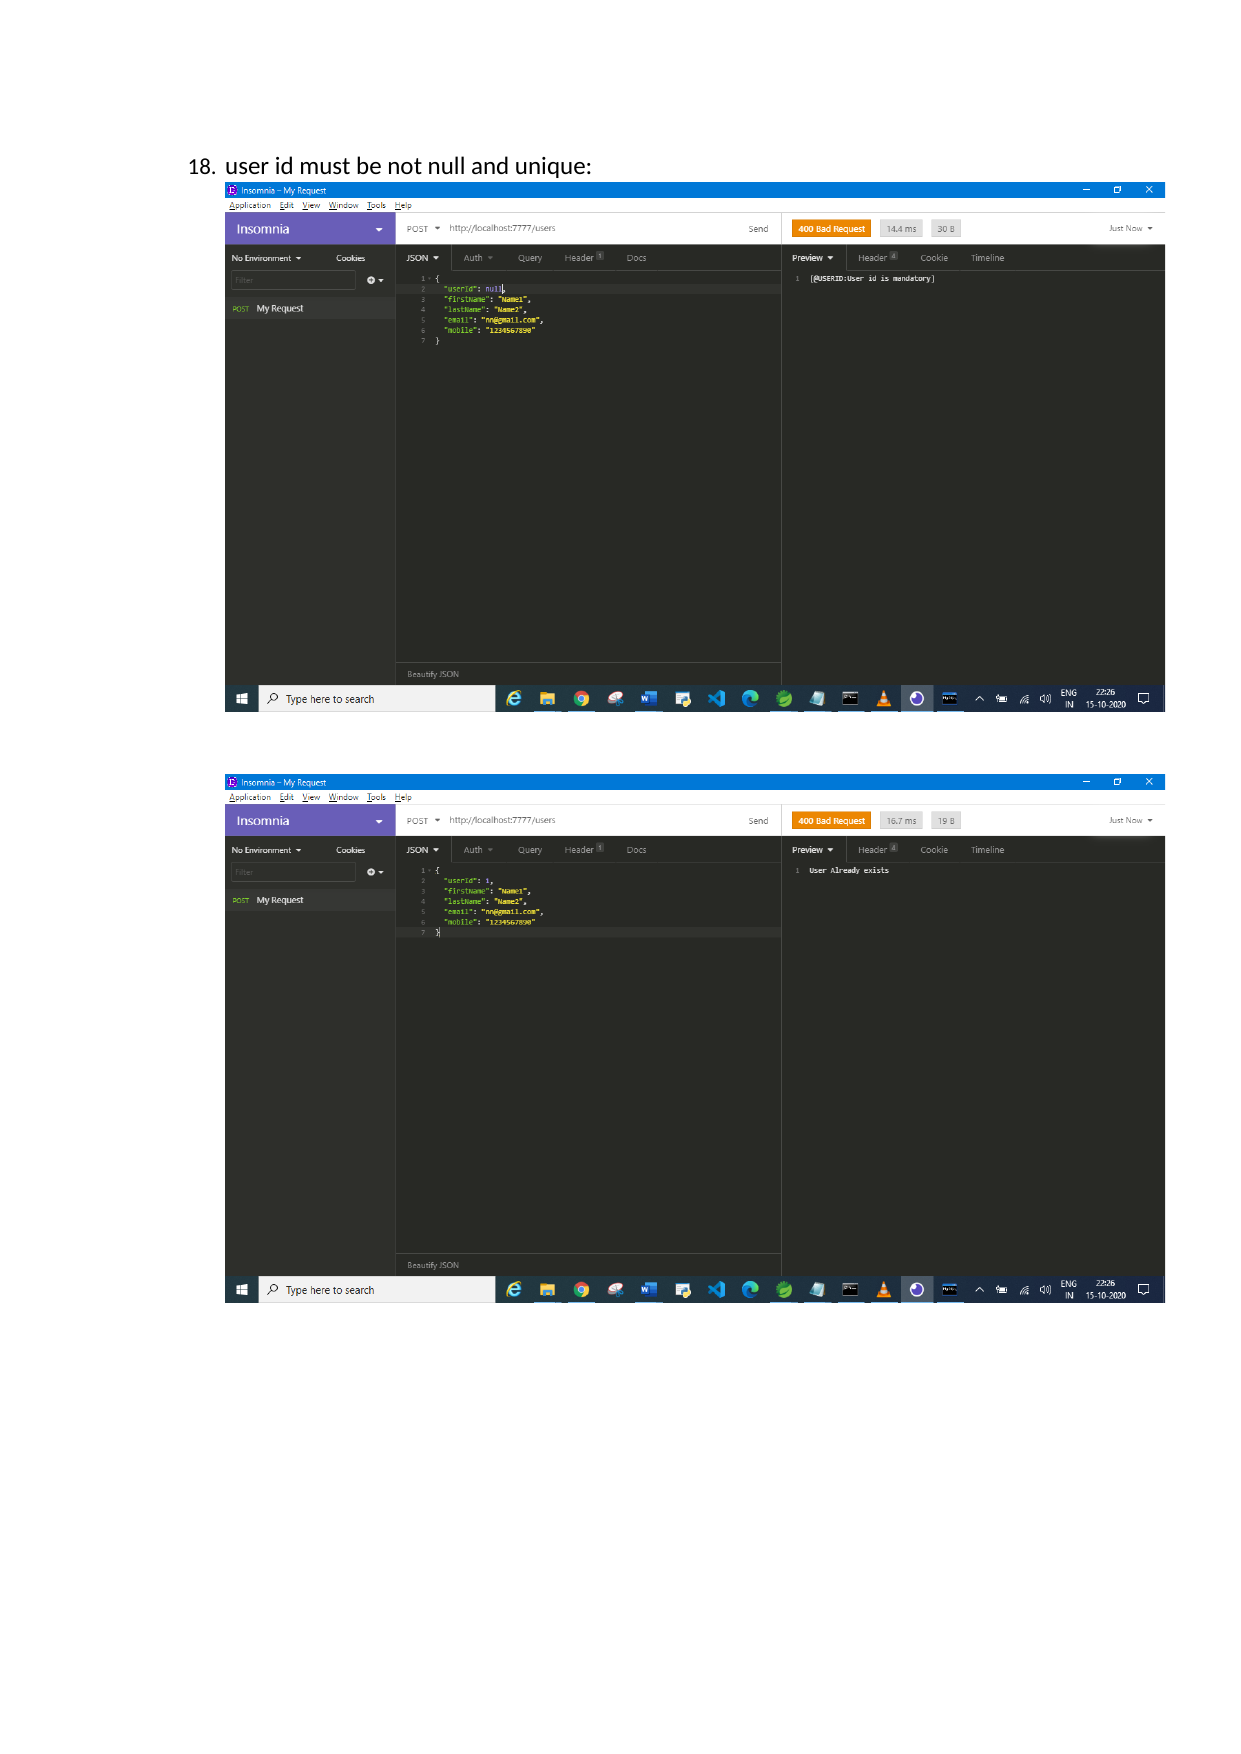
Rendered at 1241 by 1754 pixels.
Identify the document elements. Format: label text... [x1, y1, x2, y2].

list user id must be not null and unique: [187, 150, 1090, 181]
picture [225, 774, 1166, 1303]
picture [225, 182, 1166, 712]
